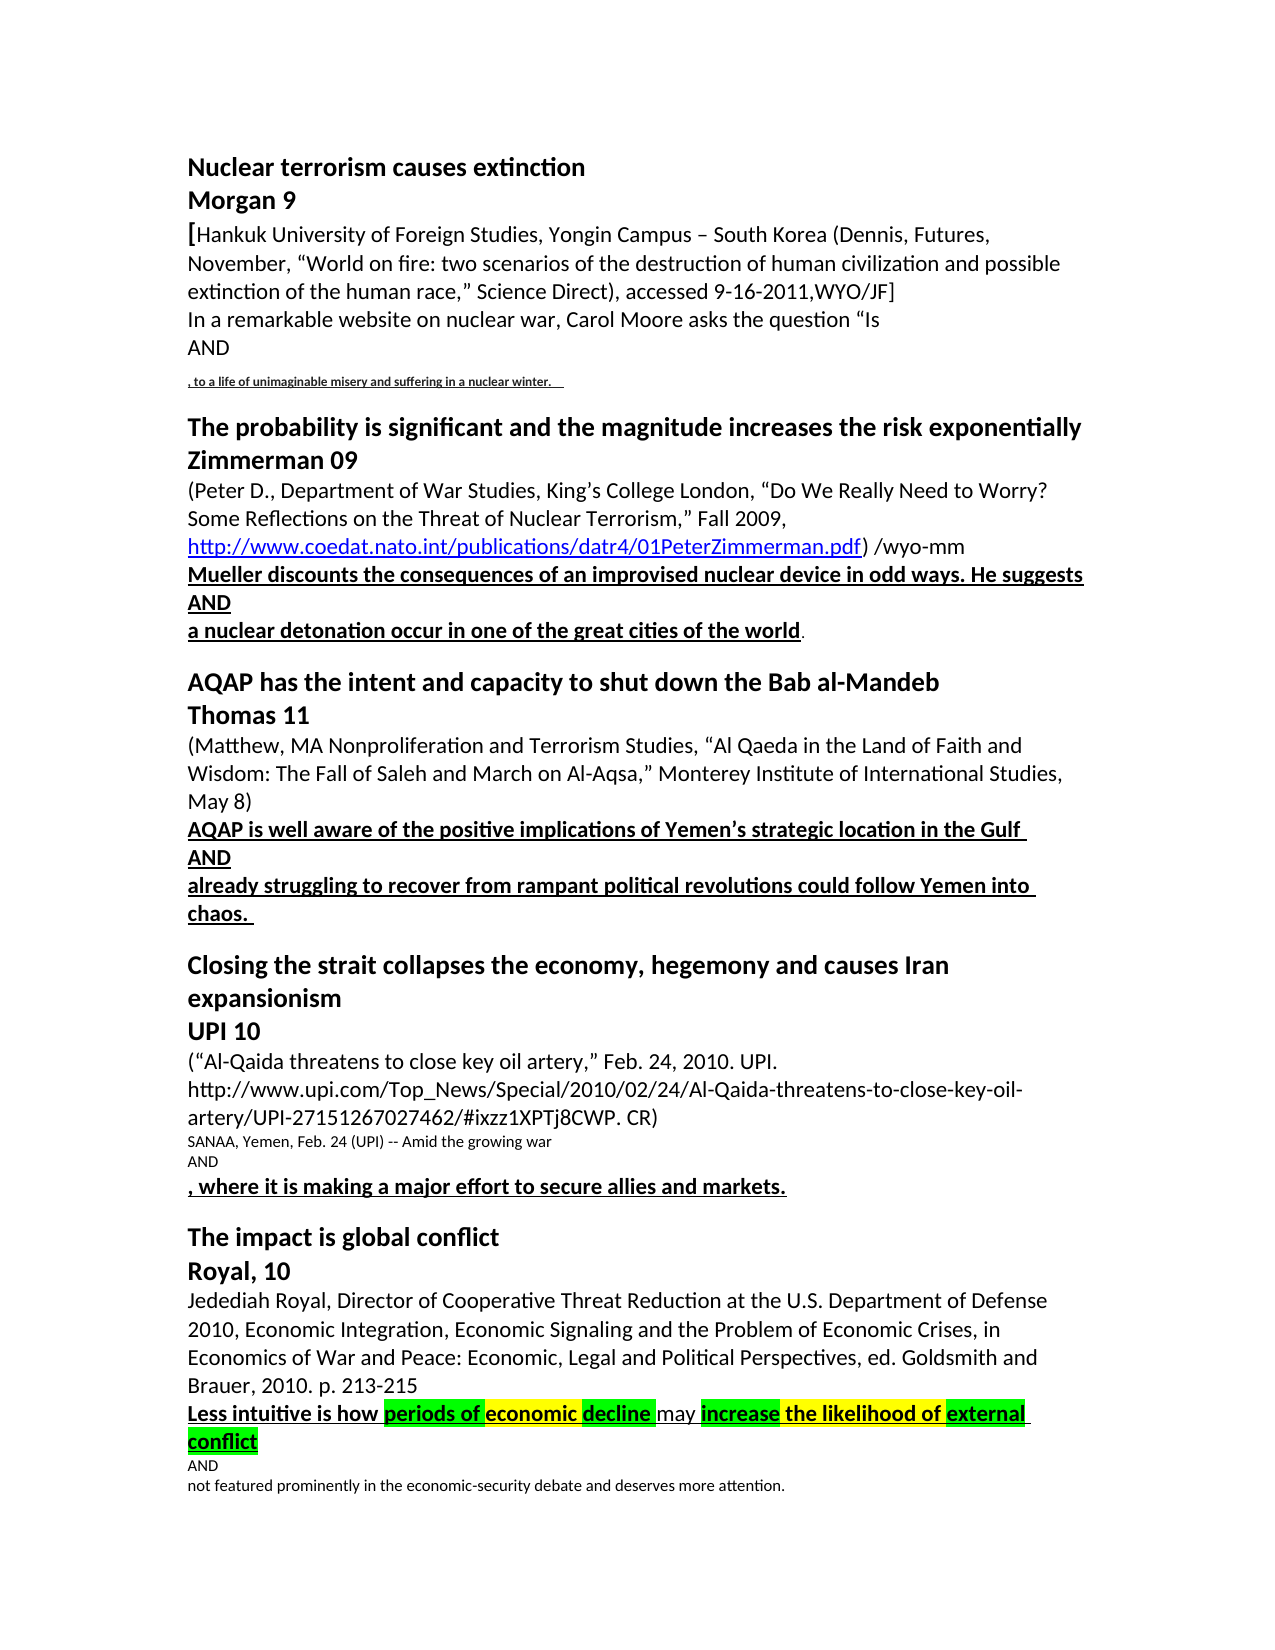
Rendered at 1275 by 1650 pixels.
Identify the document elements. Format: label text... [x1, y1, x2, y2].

text , to a life of unimaginable misery and suffering in a nuclear winter. [187, 361, 1087, 389]
text AND [187, 1455, 1087, 1475]
text AND [187, 333, 1087, 361]
text (Peter D., Department of War Studies, King’s College London, “Do We Really Need to Worry? Some Reflections on the Threat of Nuclear Terrorism,” Fall 2009, http://www.coedat.nato.int/publications/datr4/01PeterZimmerman.pdf) /wyo-mm [187, 476, 1087, 560]
text Less intuitive is how periods of economic decline may increase the likelihood of external conflict [187, 1399, 1087, 1455]
text (Matthew, MA Nonproliferation and Terrorism Studies, “Al Qaeda in the Land of Faith and Wisdom: The Fall of Saleh and March on Al-Aqsa,” Monterey Institute of International Studies, May 8) [187, 731, 1087, 815]
text Thomas 11 [187, 698, 1087, 731]
subtitle Nuclear terrorism causes extinction [187, 150, 1087, 183]
subtitle The probability is significant and the magnitude increases the risk exponentially [187, 410, 1087, 443]
text a nuclear detonation occur in one of the great cities of the world. [187, 616, 1087, 644]
text Morgan 9 [187, 183, 1087, 216]
text In a remarkable website on nuclear war, Carol Moore asks the question “Is [187, 305, 1087, 333]
text , where it is making a major effort to secure allies and markets. [187, 1172, 1087, 1200]
text Jedediah Royal, Director of Cooperative Threat Reduction at the U.S. Department of Defense 2010, Economic Integration, Economic Signaling and the Problem of Economic Crises, in Economics of War and Peace: Economic, Legal and Political Perspectives, ed. Goldsmith and Brauer, 2010. p. 213-215 [187, 1287, 1087, 1399]
text SANAA, Yemen, Feb. 24 (UPI) -- Amid the growing war [187, 1131, 1087, 1151]
text already struggling to recover from rampant political revolutions could follow Yemen into chaos. [187, 871, 1087, 927]
text AND [187, 588, 1087, 616]
text not featured prominently in the economic-security debate and deserves more attention. [187, 1475, 1087, 1495]
text (“Al-Qaida threatens to close key oil artery,” Feb. 24, 2010. UPI. http://www.upi.com/Top_News/Special/2010/02/24/Al-Qaida-threatens-to-close-key-oil-artery/UPI-27151267027462/#ixzz1XPTj8CWP. CR) [187, 1047, 1087, 1131]
text Mueller discounts the consequences of an improvised nuclear device in odd ways. He suggests [187, 560, 1087, 588]
text AND [187, 843, 1087, 871]
subtitle Closing the strait collapses the economy, hegemony and causes Iran expansionism [187, 948, 1087, 1014]
subtitle The impact is global conflict [187, 1221, 1087, 1254]
text Royal, 10 [187, 1254, 1087, 1287]
text AQAP is well aware of the positive implications of Yemen’s strategic location in the Gulf [187, 815, 1087, 843]
text AND [187, 1151, 1087, 1172]
text [Hankuk University of Foreign Studies, Yongin Campus – South Korea (Dennis, Futures, November, “World on fire: two scenarios of the destruction of human civilization and possible extinction of the human race,” Science Direct), accessed 9-16-2011,WYO/JF] [187, 216, 1087, 305]
subtitle AQAP has the intent and capacity to shut down the Bab al-Mandeb [187, 665, 1087, 698]
text Zimmerman 09 [187, 443, 1087, 476]
text UPI 10 [187, 1014, 1087, 1047]
